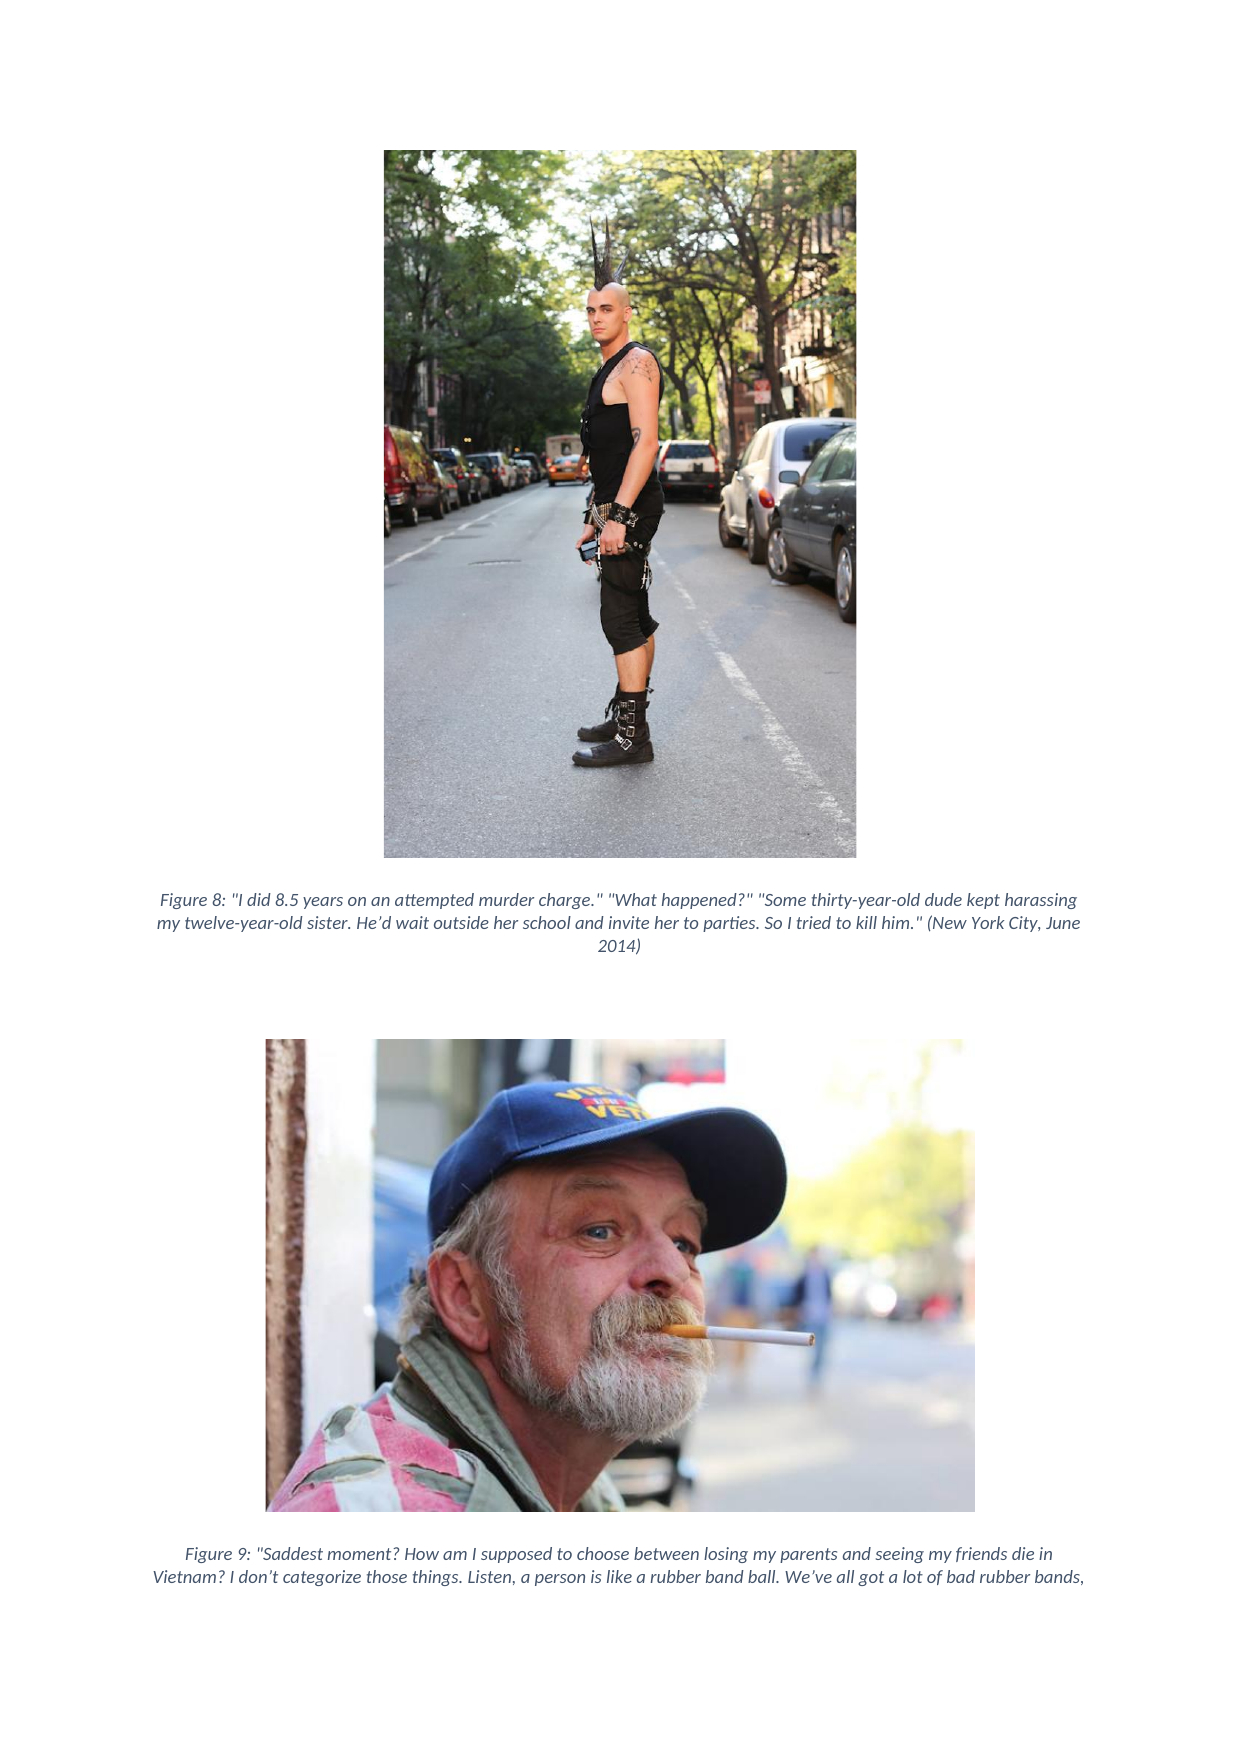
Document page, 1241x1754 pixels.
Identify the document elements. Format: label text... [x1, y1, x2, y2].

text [150, 1542, 1090, 1588]
picture [265, 1039, 975, 1512]
picture [383, 150, 857, 858]
